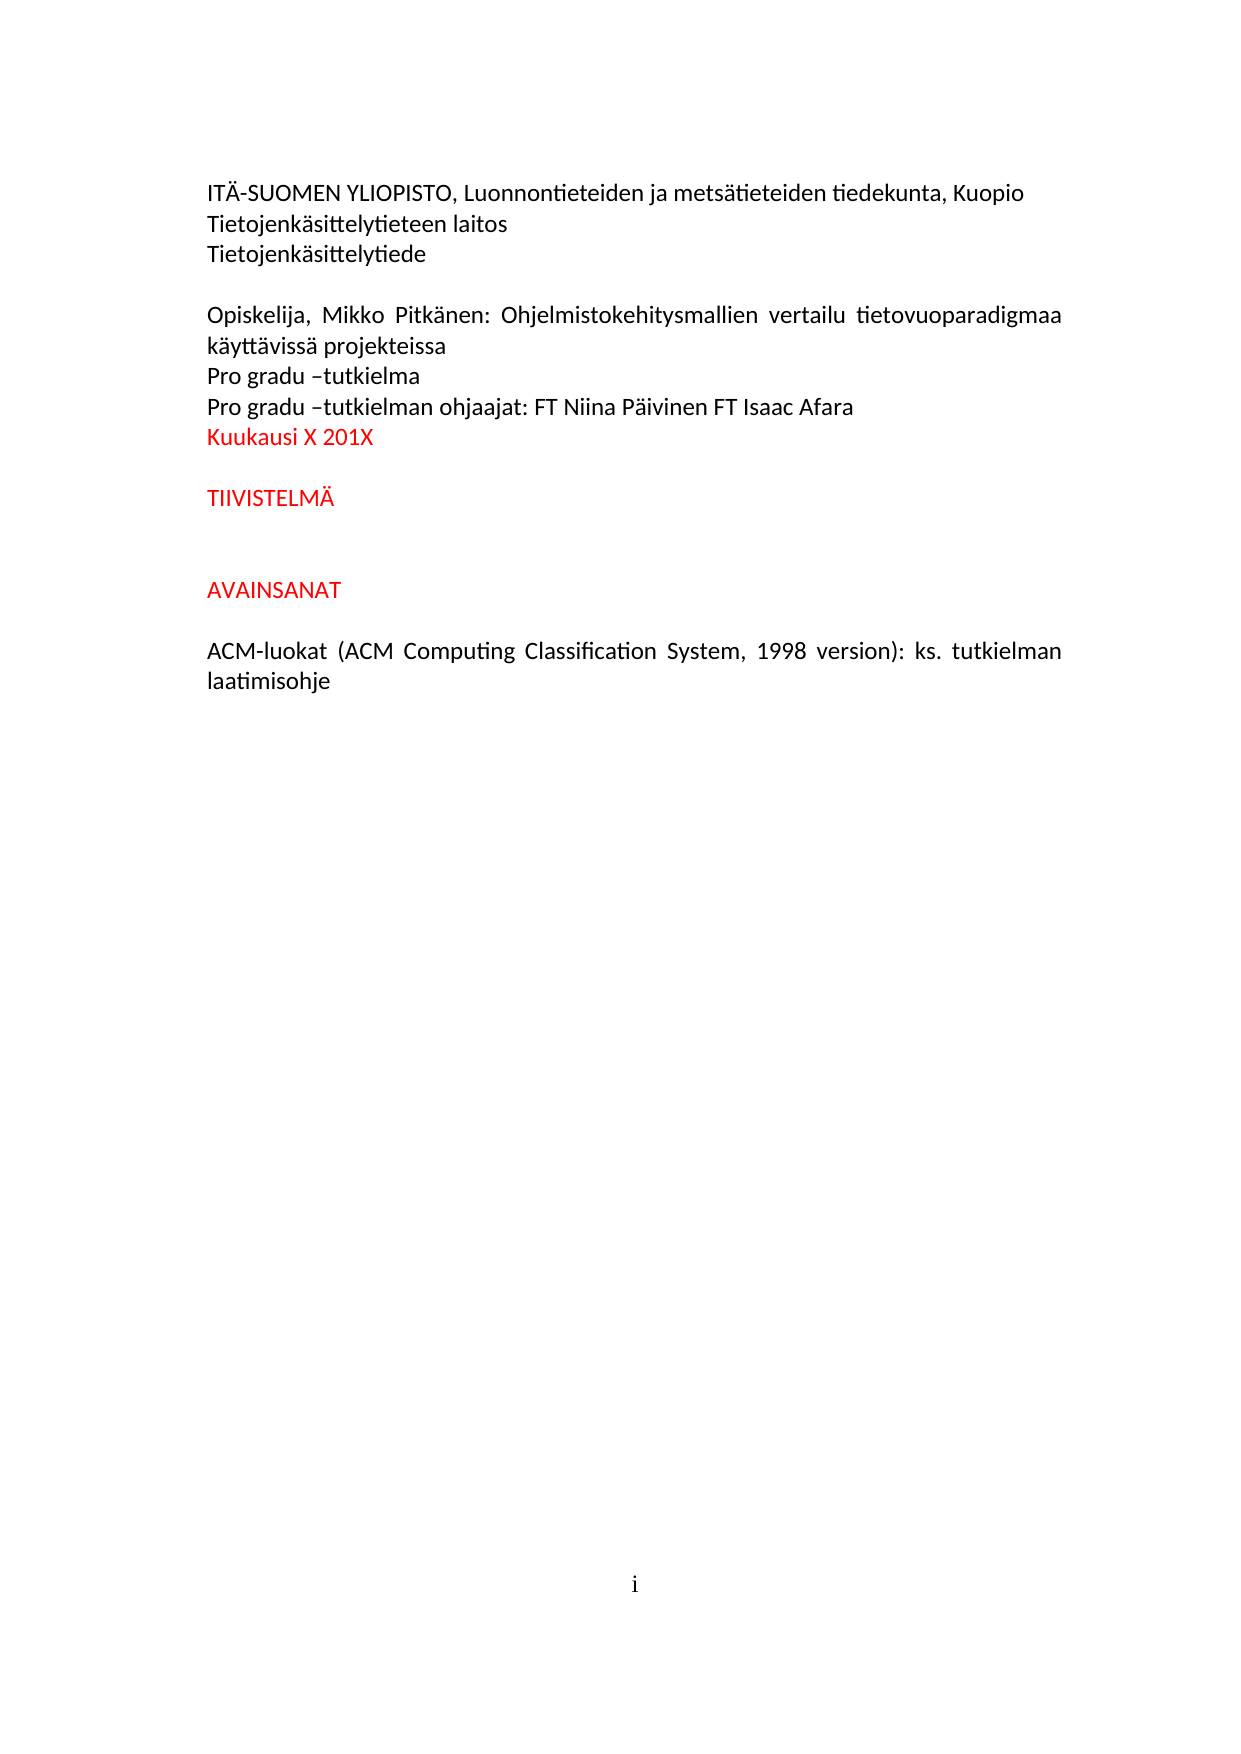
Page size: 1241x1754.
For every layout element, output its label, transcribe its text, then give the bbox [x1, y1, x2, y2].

text Kuukausi X 201X [207, 421, 1063, 452]
text ACM-luokat (ACM Computing Classification System, 1998 version): ks. tutkielman laatimisohje [207, 635, 1063, 696]
text Opiskelija, Mikko Pitkänen: Ohjelmistokehitysmallien vertailu tietovuoparadigmaa käyttävissä projekteissa [207, 299, 1063, 360]
text TIIVISTELMÄ [207, 482, 1063, 513]
text Pro gradu –tutkielma [207, 360, 1063, 391]
text Tietojenkäsittelytieteen laitos [207, 208, 1063, 238]
text ITÄ-SUOMEN YLIOPISTO, Luonnontieteiden ja metsätieteiden tiedekunta, Kuopio [207, 177, 1063, 208]
text Tietojenkäsittelytiede [207, 238, 1063, 269]
text Pro gradu –tutkielman ohjaajat: FT Niina Päivinen FT Isaac Afara [207, 391, 1063, 421]
text AVAINSANAT [207, 574, 1063, 604]
